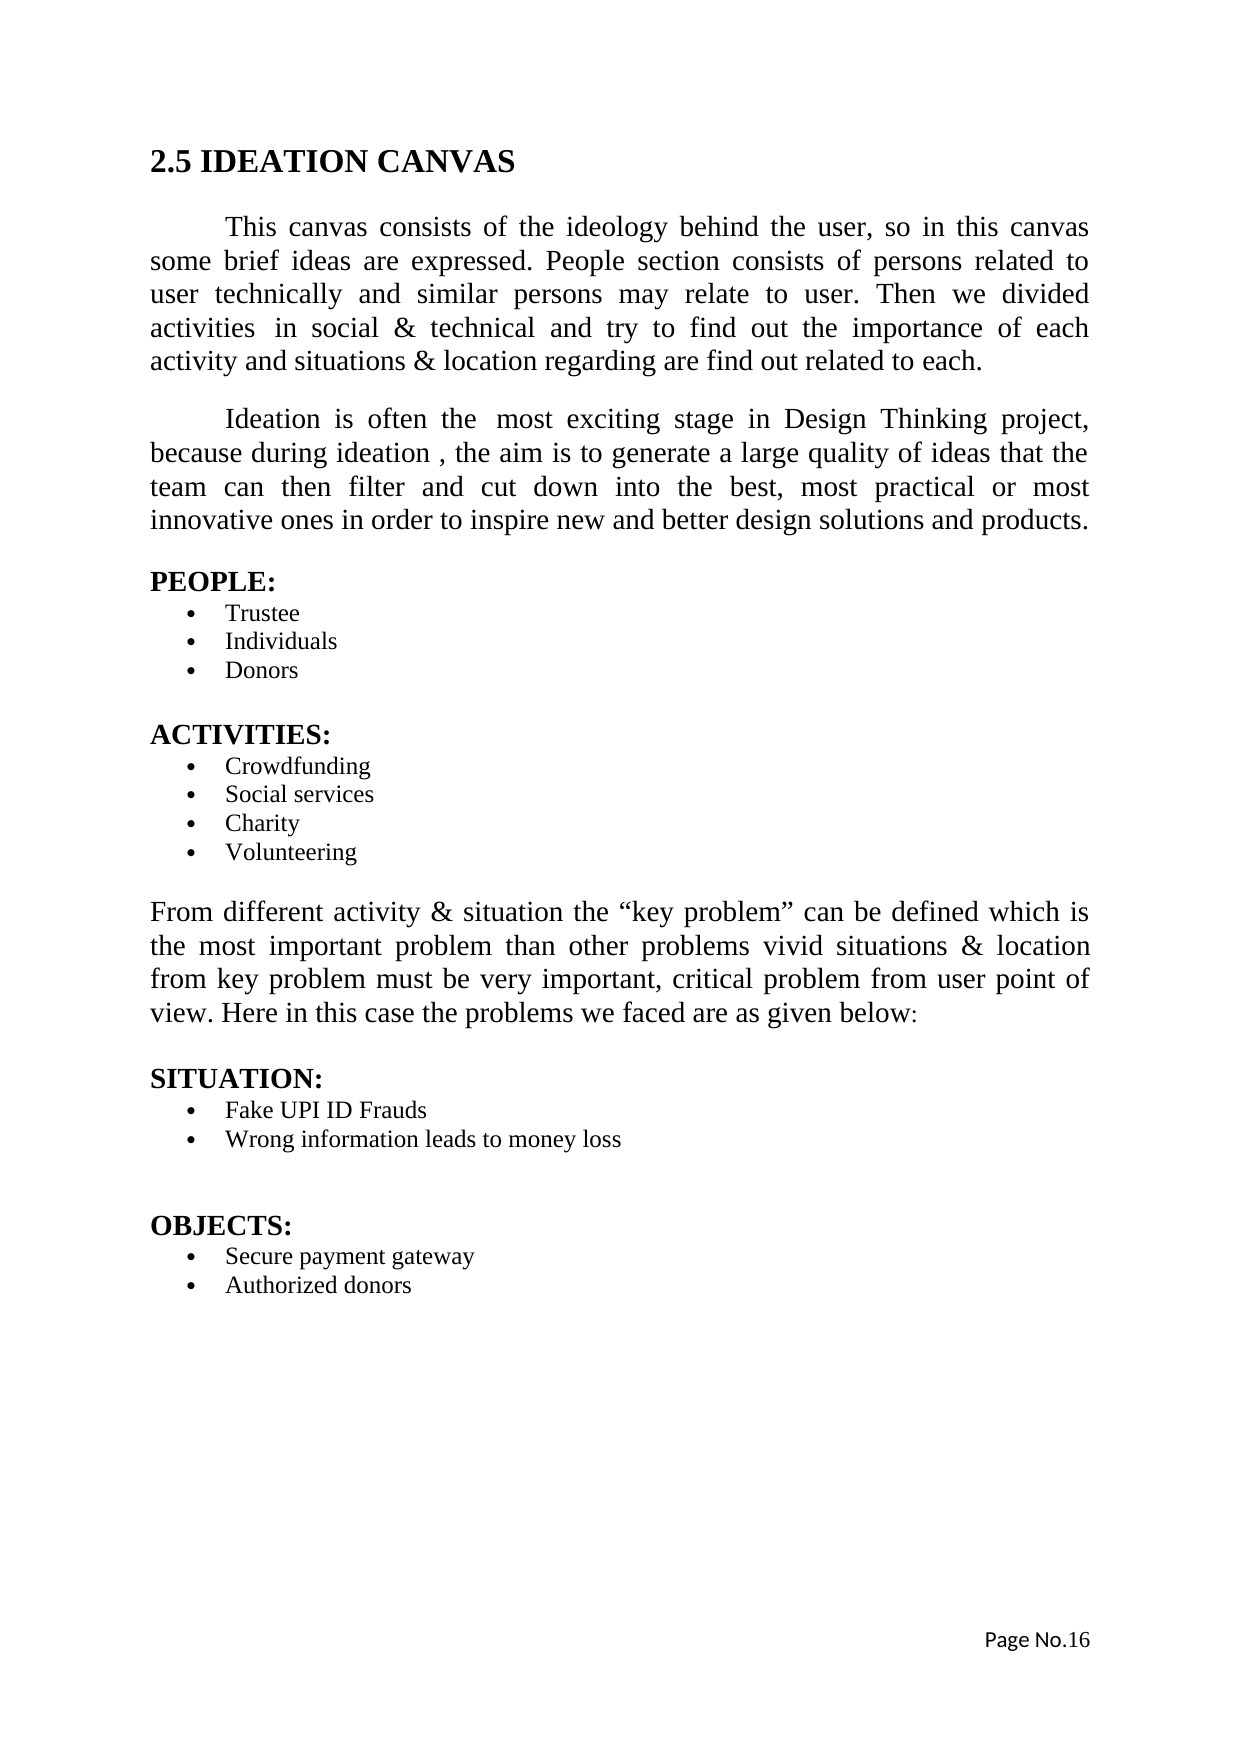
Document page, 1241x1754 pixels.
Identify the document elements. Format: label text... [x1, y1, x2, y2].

list Authorized donors [187, 1270, 1103, 1299]
list Secure payment gateway [187, 1242, 1103, 1270]
list Volunteering [187, 837, 1103, 866]
subtitle 2.5 IDEATION CANVAS [150, 142, 1103, 180]
subtitle PEOPLE: [150, 565, 1103, 598]
list Crowdfunding [187, 751, 1103, 780]
list Individuals [187, 627, 1103, 655]
list Charity [187, 808, 1103, 837]
list Trustee [187, 598, 1103, 627]
list Social services [187, 780, 1103, 808]
subtitle ACTIVITIES: [150, 718, 1103, 751]
list Donors [187, 655, 1103, 684]
list Fake UPI ID Frauds [187, 1096, 1103, 1124]
text From different activity & situation the “key problem” can be defined which is the most important problem than other problems vivid situations & location from key problem must be very important, critical problem from user point of view. Here in this case the problems we faced are as given below: [75, 894, 1091, 1029]
text Ideation is often the most exciting stage in Design Thinking project, because during ideation , the aim is to generate a large quality of ideas that the team can then filter and cut down into the best, most practical or most innovative ones in order to inspire new and better design solutions and products. [150, 402, 1090, 536]
list Wrong information leads to money loss [187, 1124, 1103, 1153]
subtitle SITUATION: [150, 1062, 1103, 1096]
subtitle OBJECTS: [150, 1208, 1103, 1242]
text This canvas consists of the ideology behind the user, so in this canvas some brief ideas are expressed. People section consists of persons related to user technically and similar persons may relate to user. Then we divided activities in social & technical and try to find out the importance of each activity and situations & location regarding are find out related to each. [150, 209, 1090, 377]
